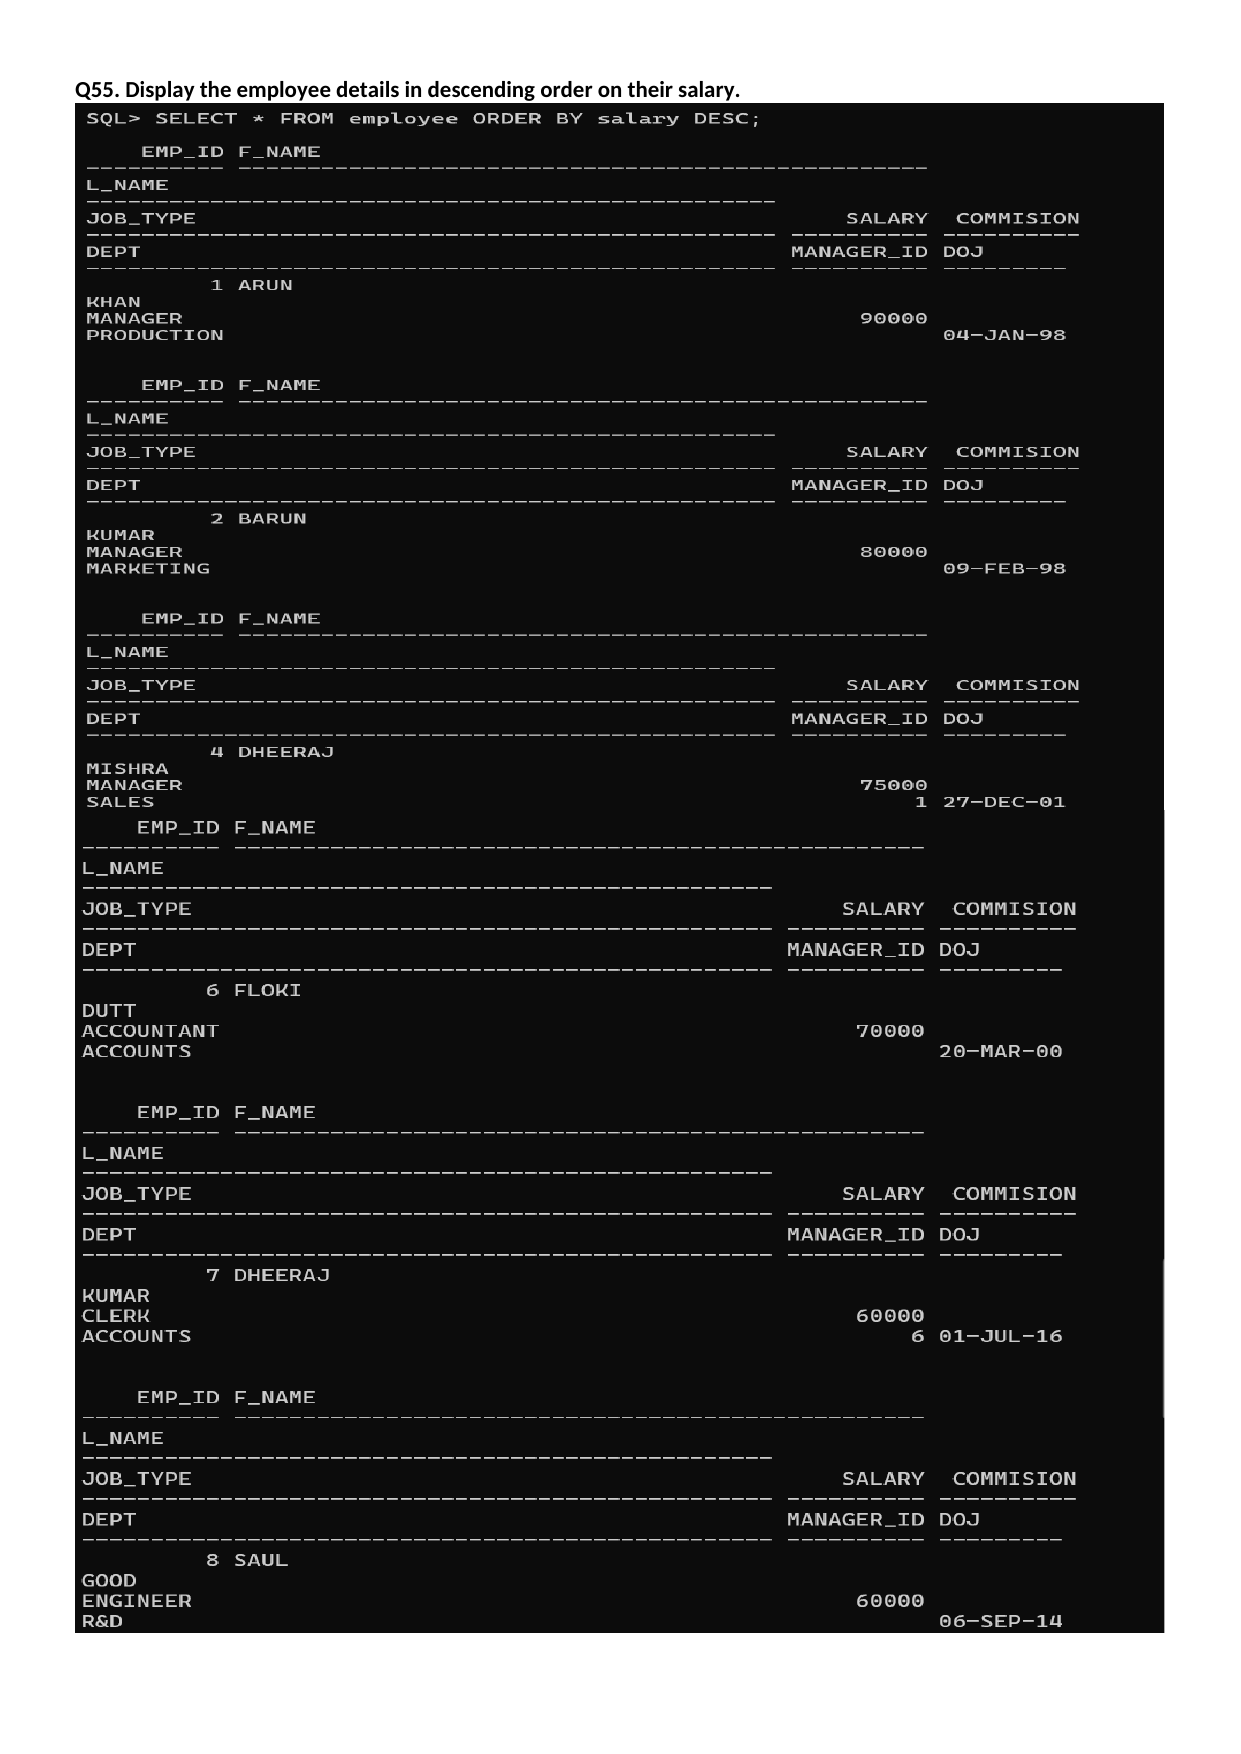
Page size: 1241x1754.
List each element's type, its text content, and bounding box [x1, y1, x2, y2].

picture [75, 103, 1165, 1633]
text Q55. Display the employee details in descending order on their salary. [75, 75, 1165, 810]
